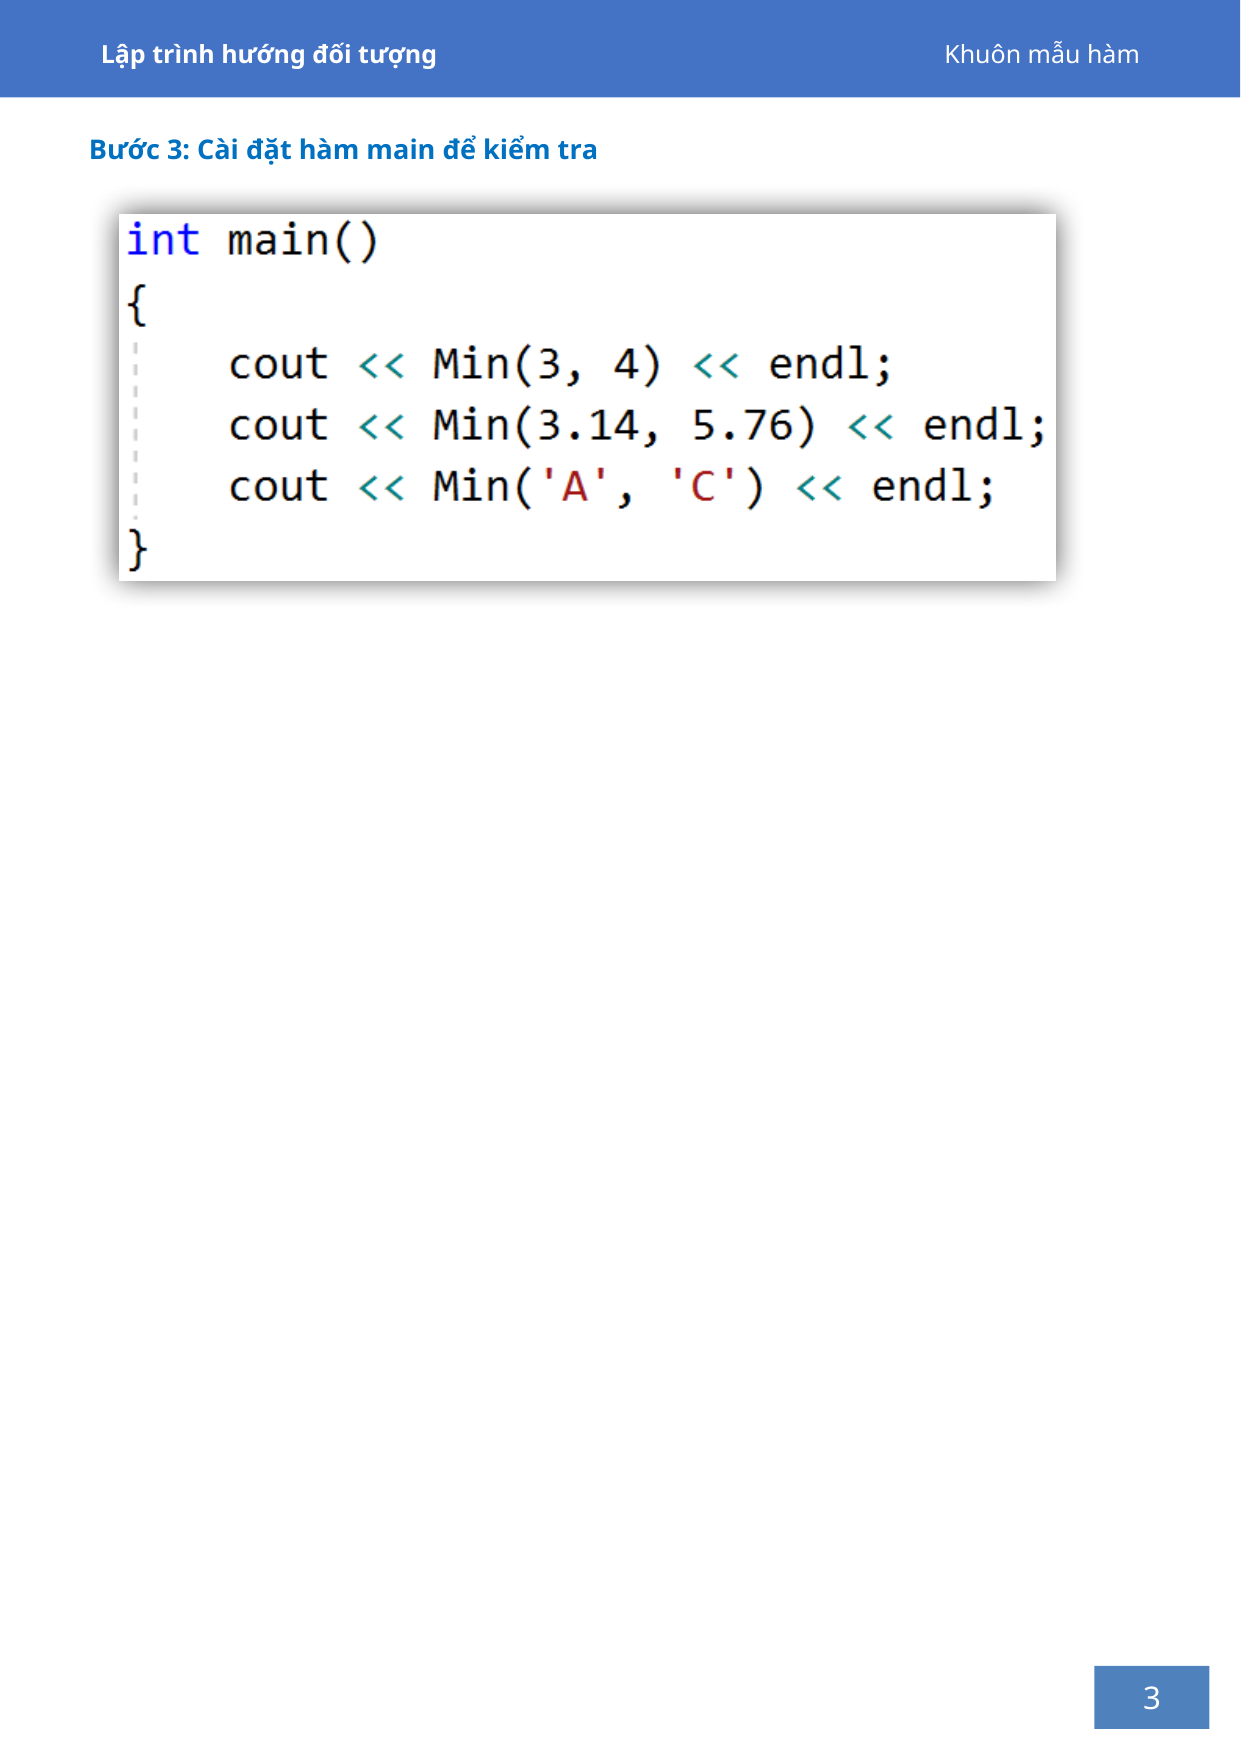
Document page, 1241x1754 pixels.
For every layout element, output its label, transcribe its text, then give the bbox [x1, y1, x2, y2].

text Bước 3: Cài đặt hàm main để kiểm tra [89, 131, 1152, 167]
picture [119, 214, 1056, 581]
